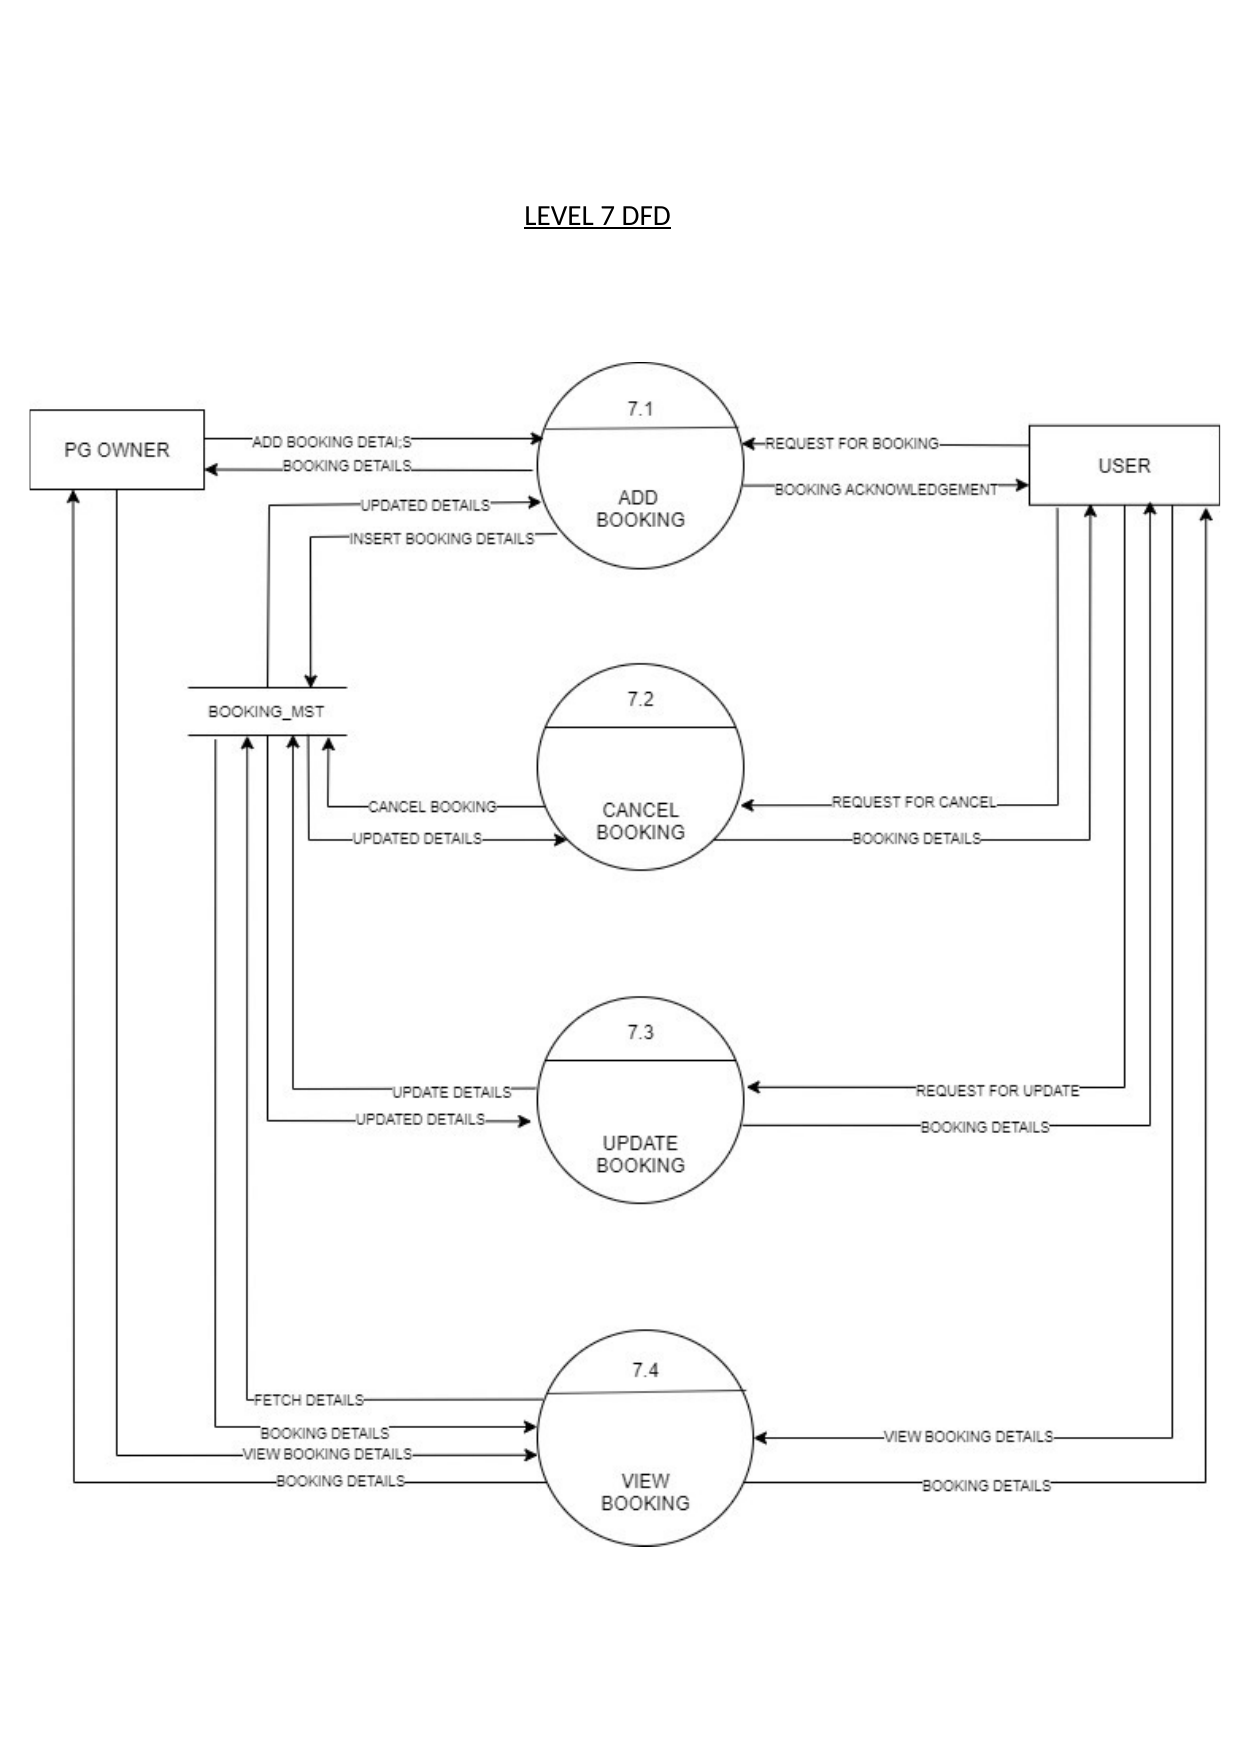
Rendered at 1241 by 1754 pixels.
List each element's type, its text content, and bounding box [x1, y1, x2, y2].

text LEVEL 7 DFD [29, 197, 1090, 232]
picture [29, 362, 1221, 1547]
